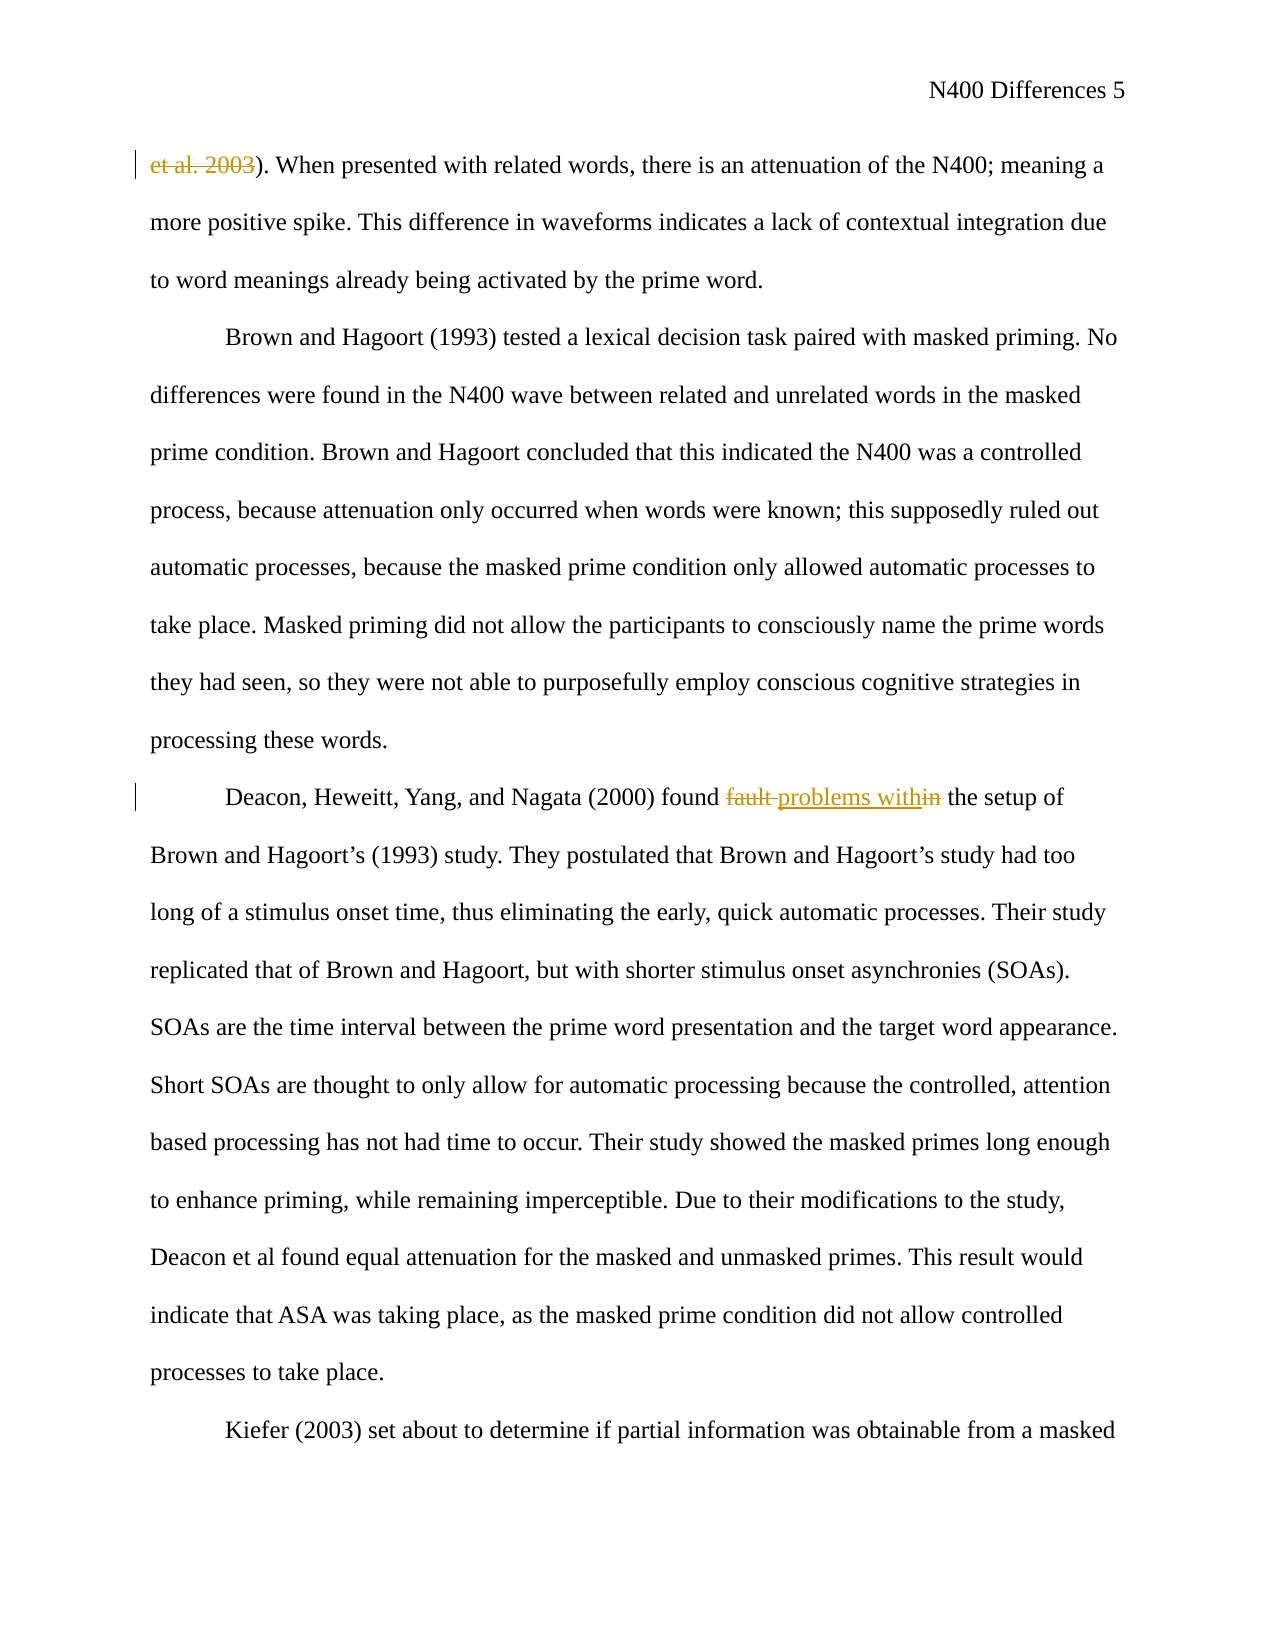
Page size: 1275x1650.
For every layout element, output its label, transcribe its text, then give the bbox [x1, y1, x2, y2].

text Deacon, Heweitt, Yang, and Nagata (2000) found the setup of Brown and Hagoort’s (1993) study. They postulated that Brown and Hagoort’s study had too long of a stimulus onset time, thus eliminating the early, quick automatic processes. Their study replicated that of Brown and Hagoort, but with shorter stimulus onset asynchronies (SOAs). SOAs are the time interval between the prime word presentation and the target word appearance. Short SOAs are thought to only allow for automatic processing because the controlled, attention based processing has not had time to occur. Their study showed the masked primes long enough to enhance priming, while remaining imperceptible. Due to their modifications to the study, Deacon et al found equal attenuation for the masked and unmasked primes. This result would indicate that ASA was taking place, as the masked prime condition did not allow controlled processes to take place. [150, 782, 1125, 1386]
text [150, 150, 1125, 294]
text Brown and Hagoort (1993) tested a lexical decision task paired with masked priming. No differences were found in the N400 wave between related and unrelated words in the masked prime condition. Brown and Hagoort concluded that this indicated the N400 was a controlled process, because attenuation only occurred when words were known; this supposedly ruled out automatic processes, because the masked prime condition only allowed automatic processes to take place. Masked priming did not allow the participants to consciously name the prime words they had seen, so they were not able to purposefully employ conscious cognitive strategies in processing these words. [150, 322, 1125, 754]
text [150, 1415, 1125, 1444]
